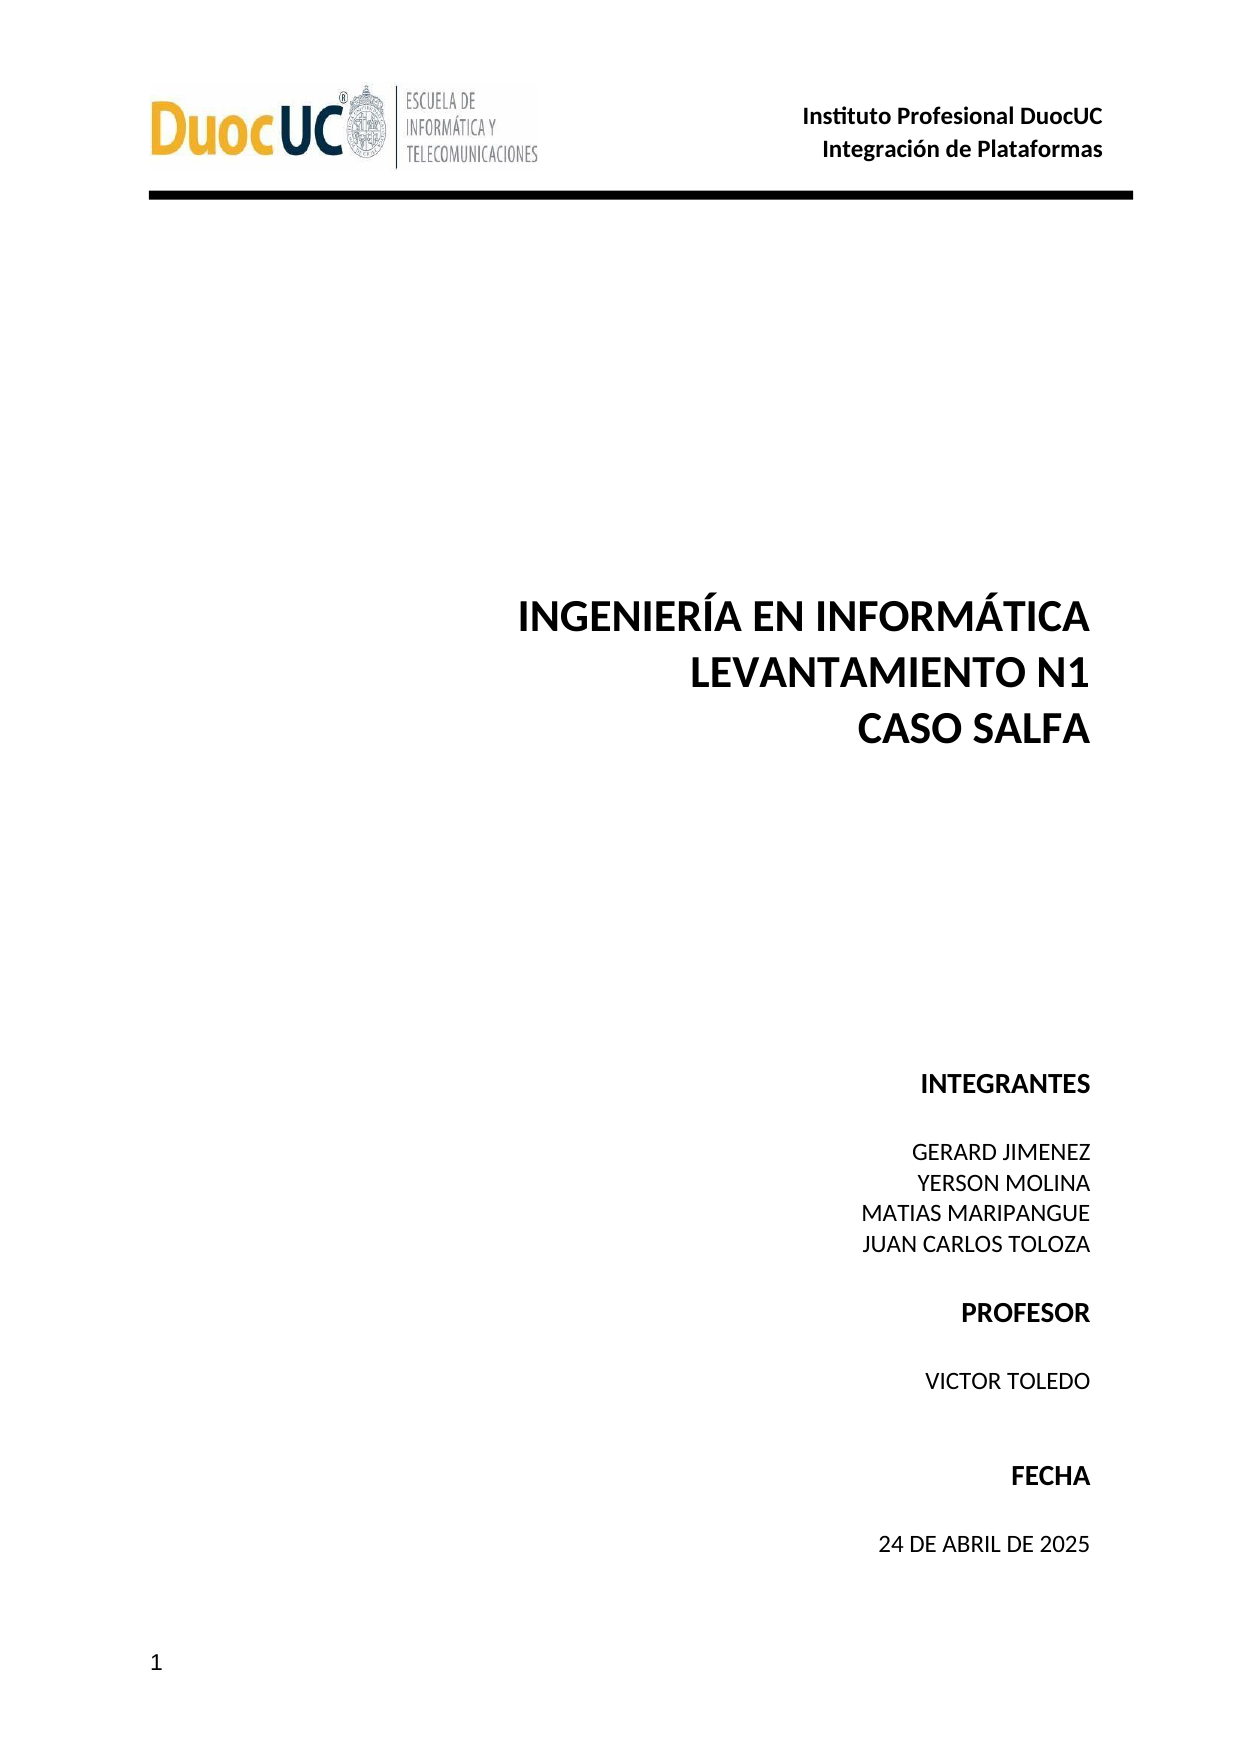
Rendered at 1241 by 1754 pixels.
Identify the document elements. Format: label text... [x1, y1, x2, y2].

text FECHA [162, 1457, 1090, 1493]
text YERSON MOLINA [162, 1167, 1090, 1197]
text JUAN CARLOS TOLOZA [162, 1228, 1090, 1258]
text VICTOR TOLEDO [162, 1365, 1090, 1396]
picture [150, 82, 538, 171]
text INGENIERÍA EN INFORMÁTICA [162, 587, 1090, 643]
text CASO SALFA [162, 699, 1090, 755]
text GERARD JIMENEZ [162, 1136, 1090, 1167]
text MATIAS MARIPANGUE [162, 1197, 1090, 1228]
text INTEGRANTES [162, 1065, 1090, 1101]
text PROFESOR [162, 1294, 1090, 1330]
text LEVANTAMIENTO N1 [162, 643, 1090, 699]
text 24 DE ABRIL DE 2025 [162, 1528, 1090, 1559]
